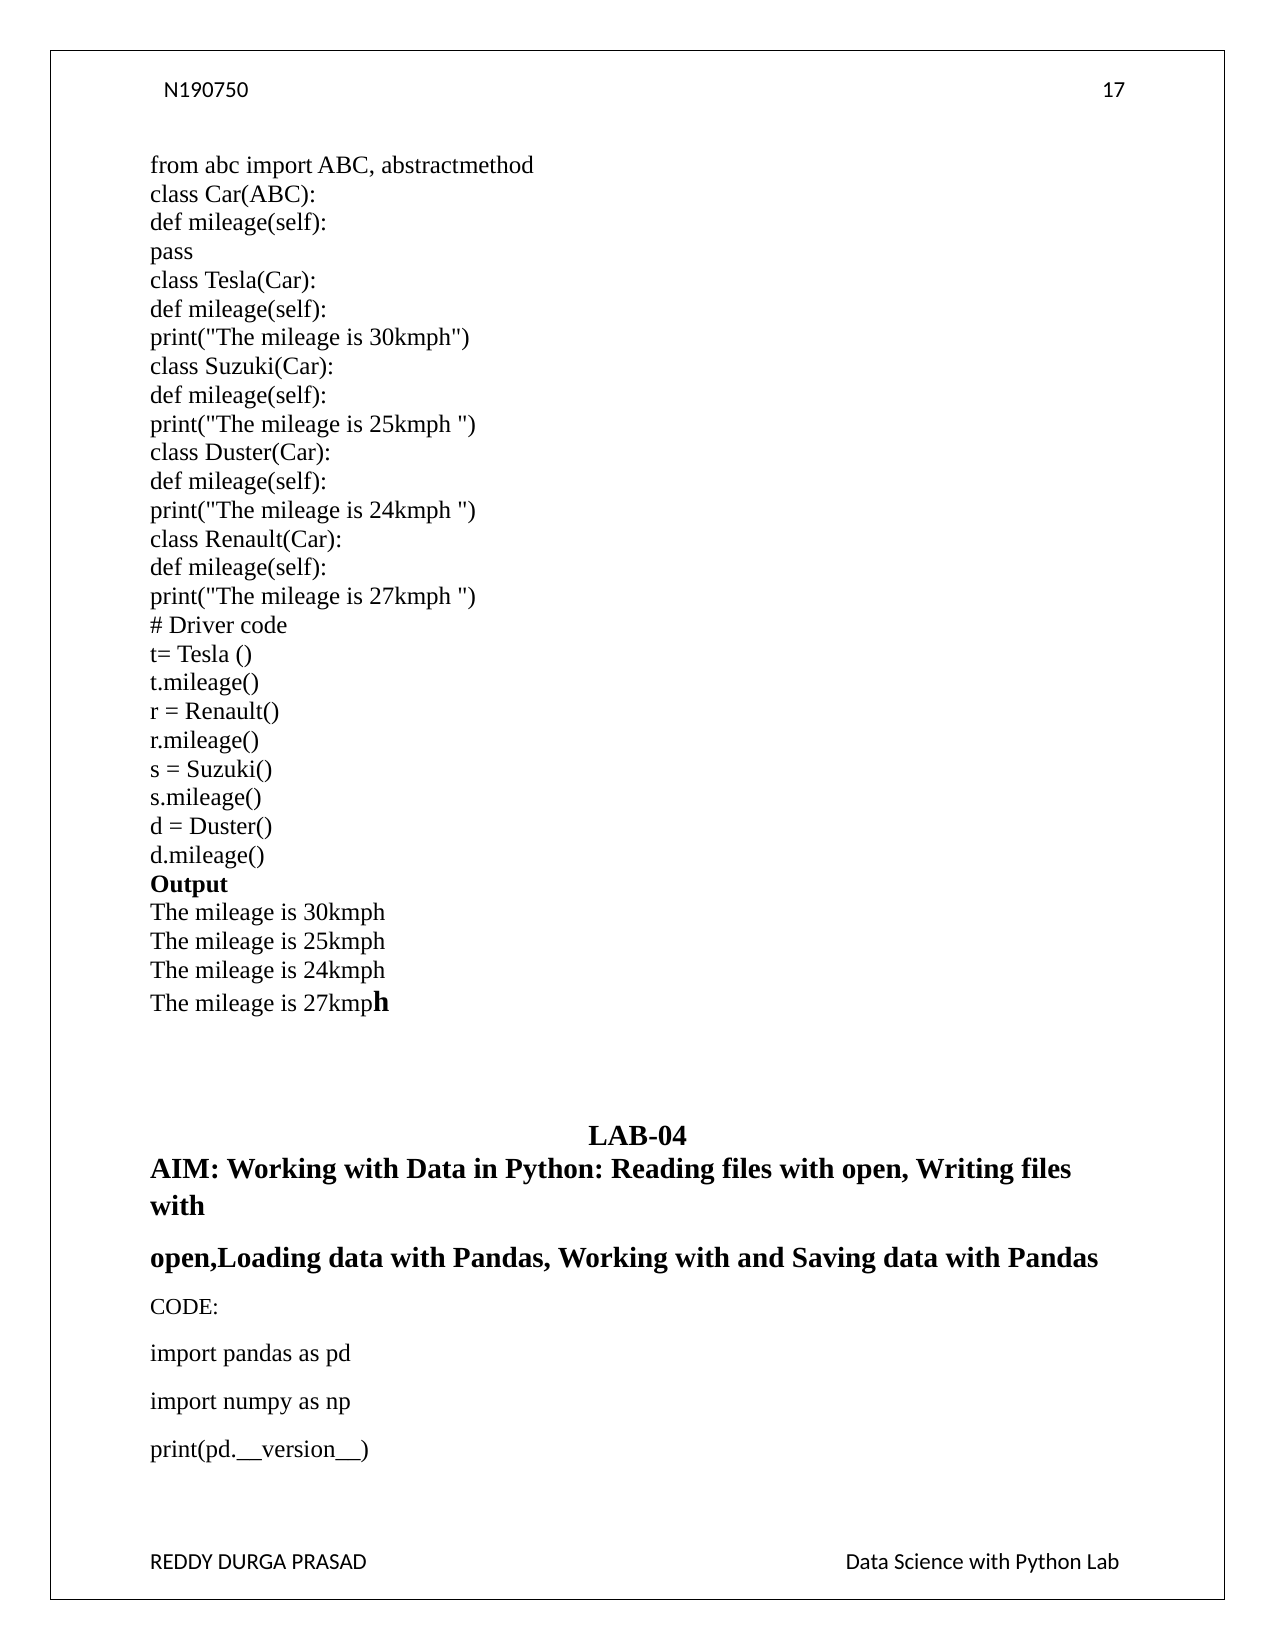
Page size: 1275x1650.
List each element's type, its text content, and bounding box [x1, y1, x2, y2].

text Output [150, 869, 1125, 897]
text r.mileage() [150, 725, 1125, 754]
text print("The mileage is 30kmph") [150, 322, 1125, 351]
text import pandas as pd [150, 1338, 1125, 1367]
text s.mileage() [150, 782, 1125, 811]
text CODE: [150, 1293, 1125, 1319]
text The mileage is 25kmph [150, 926, 1125, 955]
text print("The mileage is 27kmph ") [150, 581, 1125, 610]
text AIM: Working with Data in Python: Reading files with open, Writing files with [150, 1151, 1125, 1221]
text r = Renault() [150, 696, 1125, 725]
text def mileage(self): [150, 294, 1125, 322]
text t= Tesla () [150, 639, 1125, 667]
text class Suzuki(Car): [150, 351, 1125, 380]
text class Car(ABC): [150, 179, 1125, 207]
text t.mileage() [150, 667, 1125, 696]
text from abc import ABC, abstractmethod [150, 150, 1125, 179]
text import numpy as np [150, 1386, 1125, 1415]
text The mileage is 27kmph [150, 984, 1125, 1017]
text pass [150, 236, 1125, 265]
text The mileage is 30kmph [150, 897, 1125, 926]
text print("The mileage is 25kmph ") [150, 409, 1125, 437]
text The mileage is 24kmph [150, 955, 1125, 984]
text print("The mileage is 24kmph ") [150, 495, 1125, 524]
text d = Duster() [150, 811, 1125, 840]
text class Duster(Car): [150, 437, 1125, 466]
text def mileage(self): [150, 466, 1125, 495]
text print(pd.__version__) [150, 1434, 1125, 1462]
text class Tesla(Car): [150, 265, 1125, 294]
text s = Suzuki() [150, 754, 1125, 782]
text def mileage(self): [150, 380, 1125, 409]
text class Renault(Car): [150, 524, 1125, 552]
text def mileage(self): [150, 207, 1125, 236]
text def mileage(self): [150, 552, 1125, 581]
text open,Loading data with Pandas, Working with and Saving data with Pandas [150, 1240, 1125, 1274]
text LAB-04 [150, 1118, 1125, 1151]
text d.mileage() [150, 840, 1125, 869]
text # Driver code [150, 610, 1125, 639]
